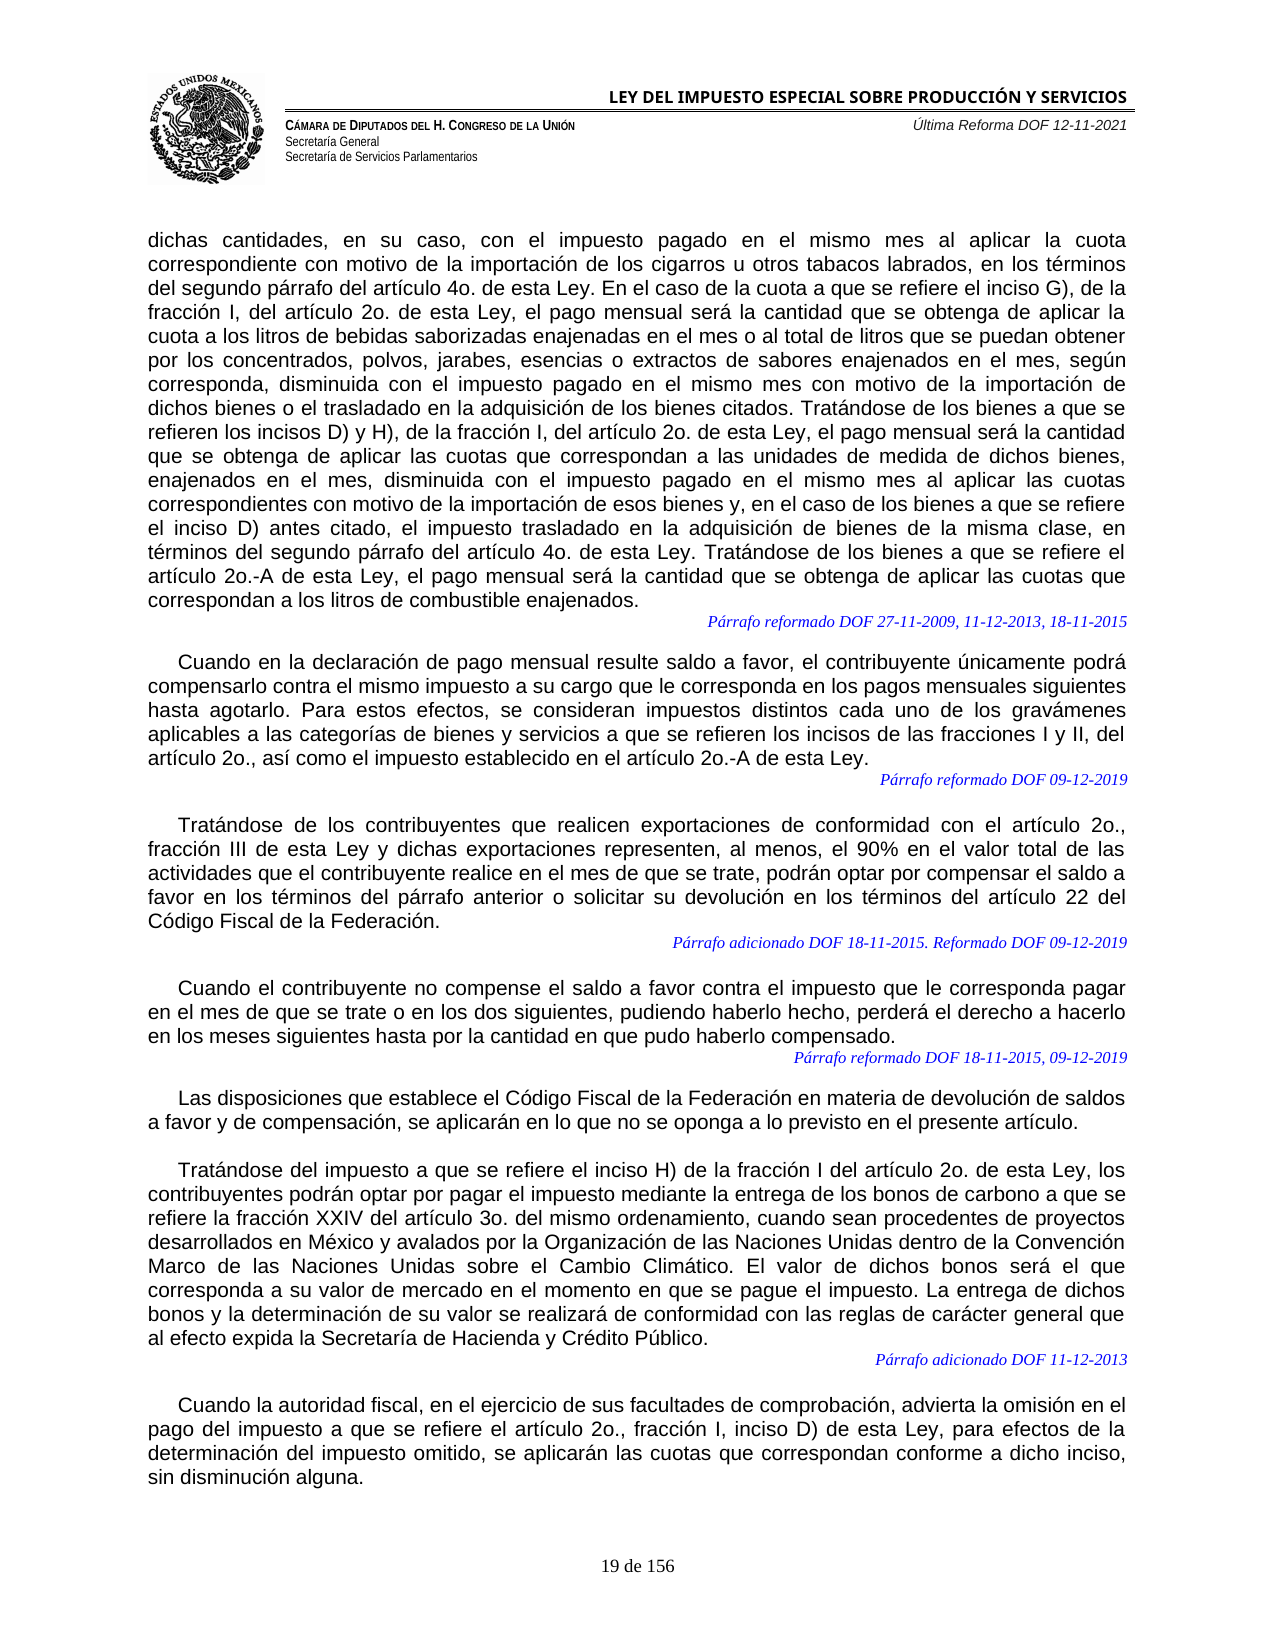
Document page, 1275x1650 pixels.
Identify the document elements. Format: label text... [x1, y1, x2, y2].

text Cuando el contribuyente no compense el saldo a favor contra el impuesto que le corresponda pagar en el mes de que se trate o en los dos siguientes, pudiendo haberlo hecho, perderá el derecho a hacerlo en los meses siguientes hasta por la cantidad en que pudo haberlo compensado. [148, 976, 1127, 1048]
text Las disposiciones que establece el Código Fiscal de la Federación en materia de devolución de saldos a favor y de compensación, se aplicarán en lo que no se oponga a lo previsto en el presente artículo. [148, 1086, 1127, 1134]
text Párrafo reformado DOF 09-12-2019 [148, 769, 1127, 789]
text Tratándose de los contribuyentes que realicen exportaciones de conformidad con el artículo 2o., fracción III de esta Ley y dichas exportaciones representen, al menos, el 90% en el valor total de las actividades que el contribuyente realice en el mes de que se trate, podrán optar por compensar el saldo a favor en los términos del párrafo anterior o solicitar su devolución en los términos del artículo 22 del Código Fiscal de la Federación. [148, 813, 1127, 932]
text Párrafo reformado DOF 18-11-2015, 09-12-2019 [148, 1048, 1127, 1067]
text Párrafo adicionado DOF 11-12-2013 [148, 1349, 1127, 1369]
text Párrafo adicionado DOF 18-11-2015. Reformado DOF 09-12-2019 [148, 932, 1127, 952]
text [148, 228, 1127, 611]
text Cuando la autoridad fiscal, en el ejercicio de sus facultades de comprobación, advierta la omisión en el pago del impuesto a que se refiere el artículo 2o., fracción I, inciso D) de esta Ley, para efectos de la determinación del impuesto omitido, se aplicarán las cuotas que correspondan conforme a dicho inciso, sin disminución alguna. [148, 1393, 1127, 1488]
text Tratándose del impuesto a que se refiere el inciso H) de la fracción I del artículo 2o. de esta Ley, los contribuyentes podrán optar por pagar el impuesto mediante la entrega de los bonos de carbono a que se refiere la fracción XXIV del artículo 3o. del mismo ordenamiento, cuando sean procedentes de proyectos desarrollados en México y avalados por la Organización de las Naciones Unidas dentro de la Convención Marco de las Naciones Unidas sobre el Cambio Climático. El valor de dichos bonos será el que corresponda a su valor de mercado en el momento en que se pague el impuesto. La entrega de dichos bonos y la determinación de su valor se realizará de conformidad con las reglas de carácter general que al efecto expida la Secretaría de Hacienda y Crédito Público. [148, 1158, 1127, 1349]
text Párrafo reformado DOF 27-11-2009, 11-12-2013, 18-11-2015 [148, 611, 1127, 631]
text Cuando en la declaración de pago mensual resulte saldo a favor, el contribuyente únicamente podrá compensarlo contra el mismo impuesto a su cargo que le corresponda en los pagos mensuales siguientes hasta agotarlo. Para estos efectos, se consideran impuestos distintos cada uno de los gravámenes aplicables a las categorías de bienes y servicios a que se refieren los incisos de las fracciones I y II, del artículo 2o., así como el impuesto establecido en el artículo 2o.-A de esta Ley. [148, 650, 1127, 769]
